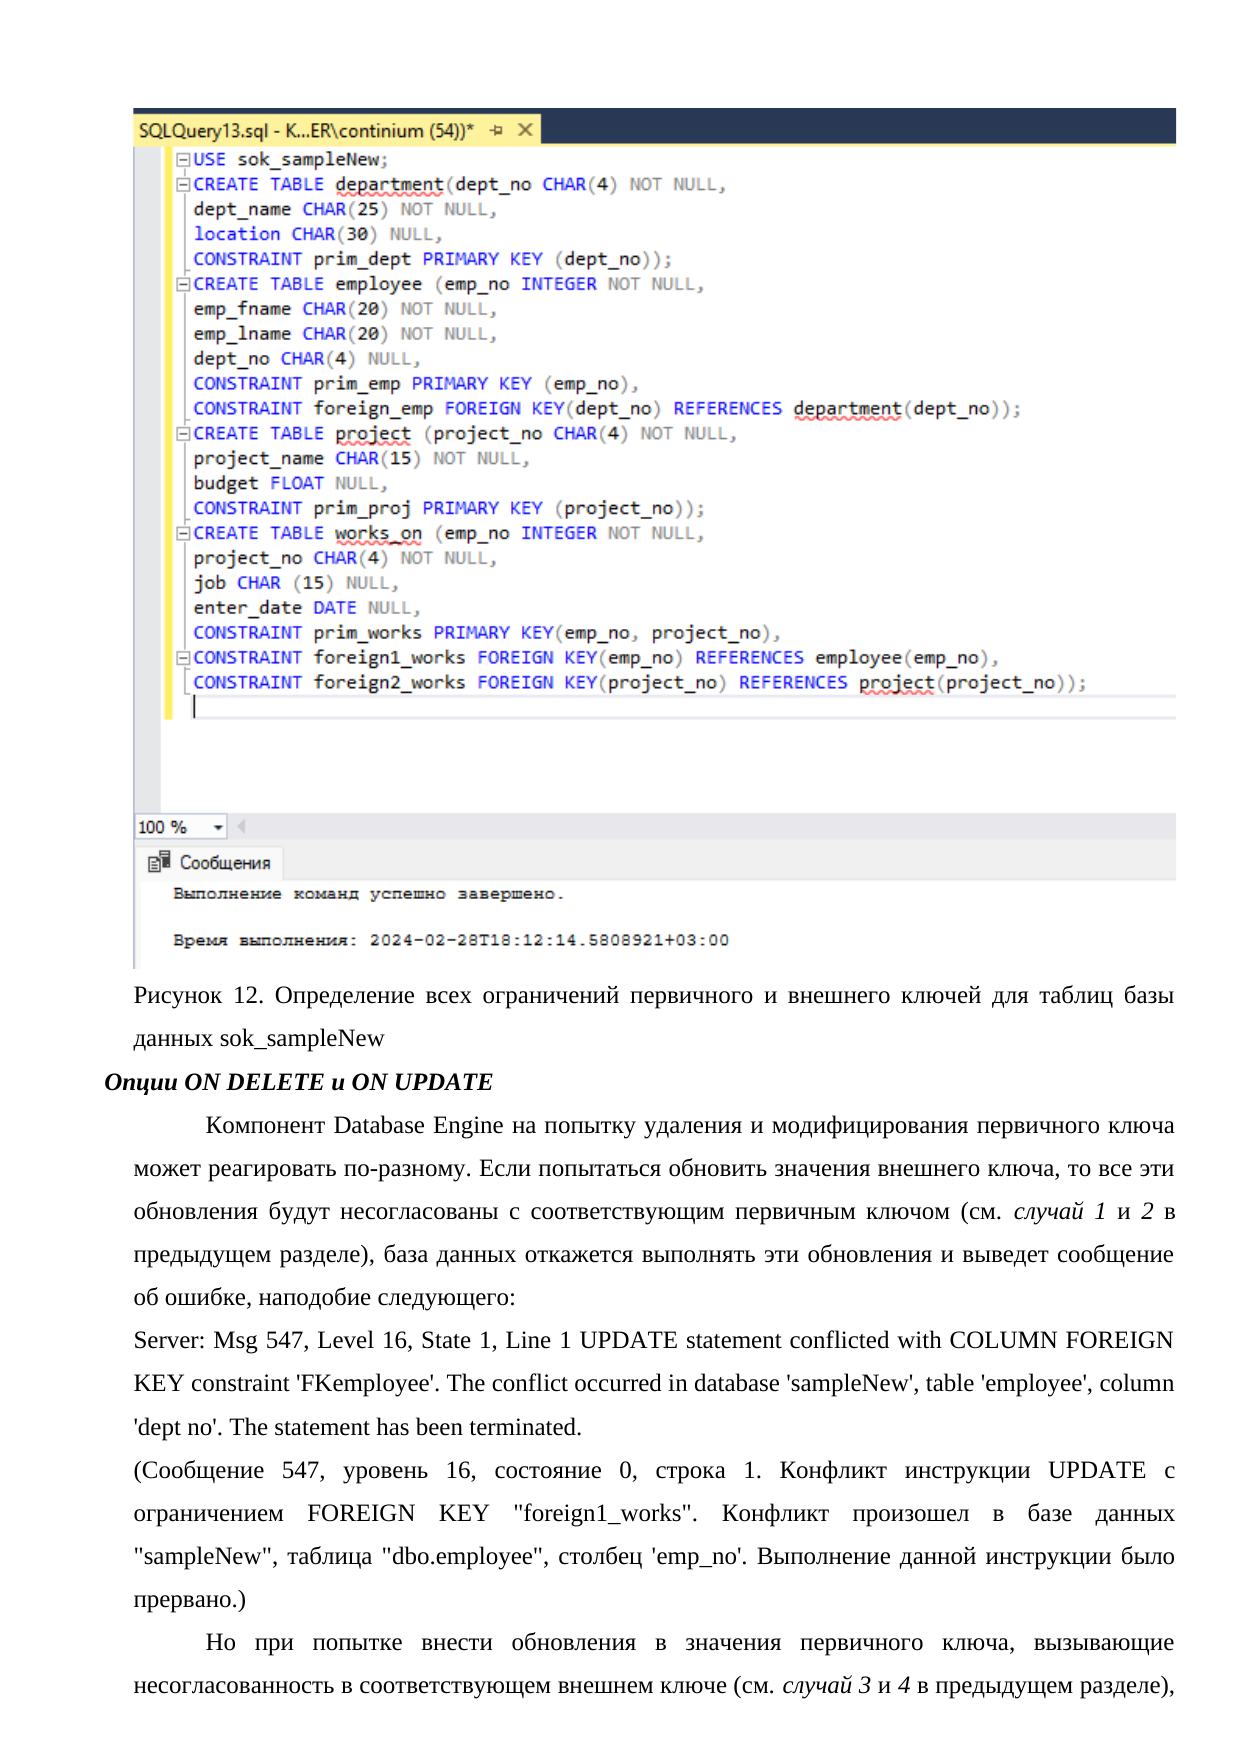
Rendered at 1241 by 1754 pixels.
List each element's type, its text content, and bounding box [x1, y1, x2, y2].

text Рисунок 12. Определение всех ограничений первичного и внешнего ключей для таблиц базы данных sok_sampleNew [133, 980, 1176, 1052]
text (Сообщение 547, уровень 16, состояние 0, строка 1. Конфликт инструкции UPDATE с ограничением FOREIGN KEY "foreign1_works". Конфликт произошел в базе данных "sampleNew", таблица "dbo.employee", столбец 'emp_no'. Выполнение данной инструкции было прервано.) [133, 1455, 1176, 1613]
picture [133, 108, 1177, 969]
text Компонент Database Engine на попытку удаления и модифицирования первичного ключа может реагировать по-разному. Если попытаться обновить значения внешнего ключа, то все эти обновления будут несогласованы с соответствующим первичным ключом (см. случай 1 и 2 в предыдущем разделе), база данных откажется выполнять эти обновления и выведет сообщение об ошибке, наподобие следующего: [133, 1110, 1176, 1311]
text Опции ON DELETE и ON UPDATE [104, 1067, 1176, 1095]
text Server: Msg 547, Level 16, State 1, Line 1 UPDATE statement conflicted with COLUMN FOREIGN KEY constraint 'FKemployee'. The conflict occurred in database 'sampleNew', table 'employee', column 'dept no'. The statement has been terminated. [133, 1325, 1176, 1440]
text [133, 1627, 1176, 1699]
